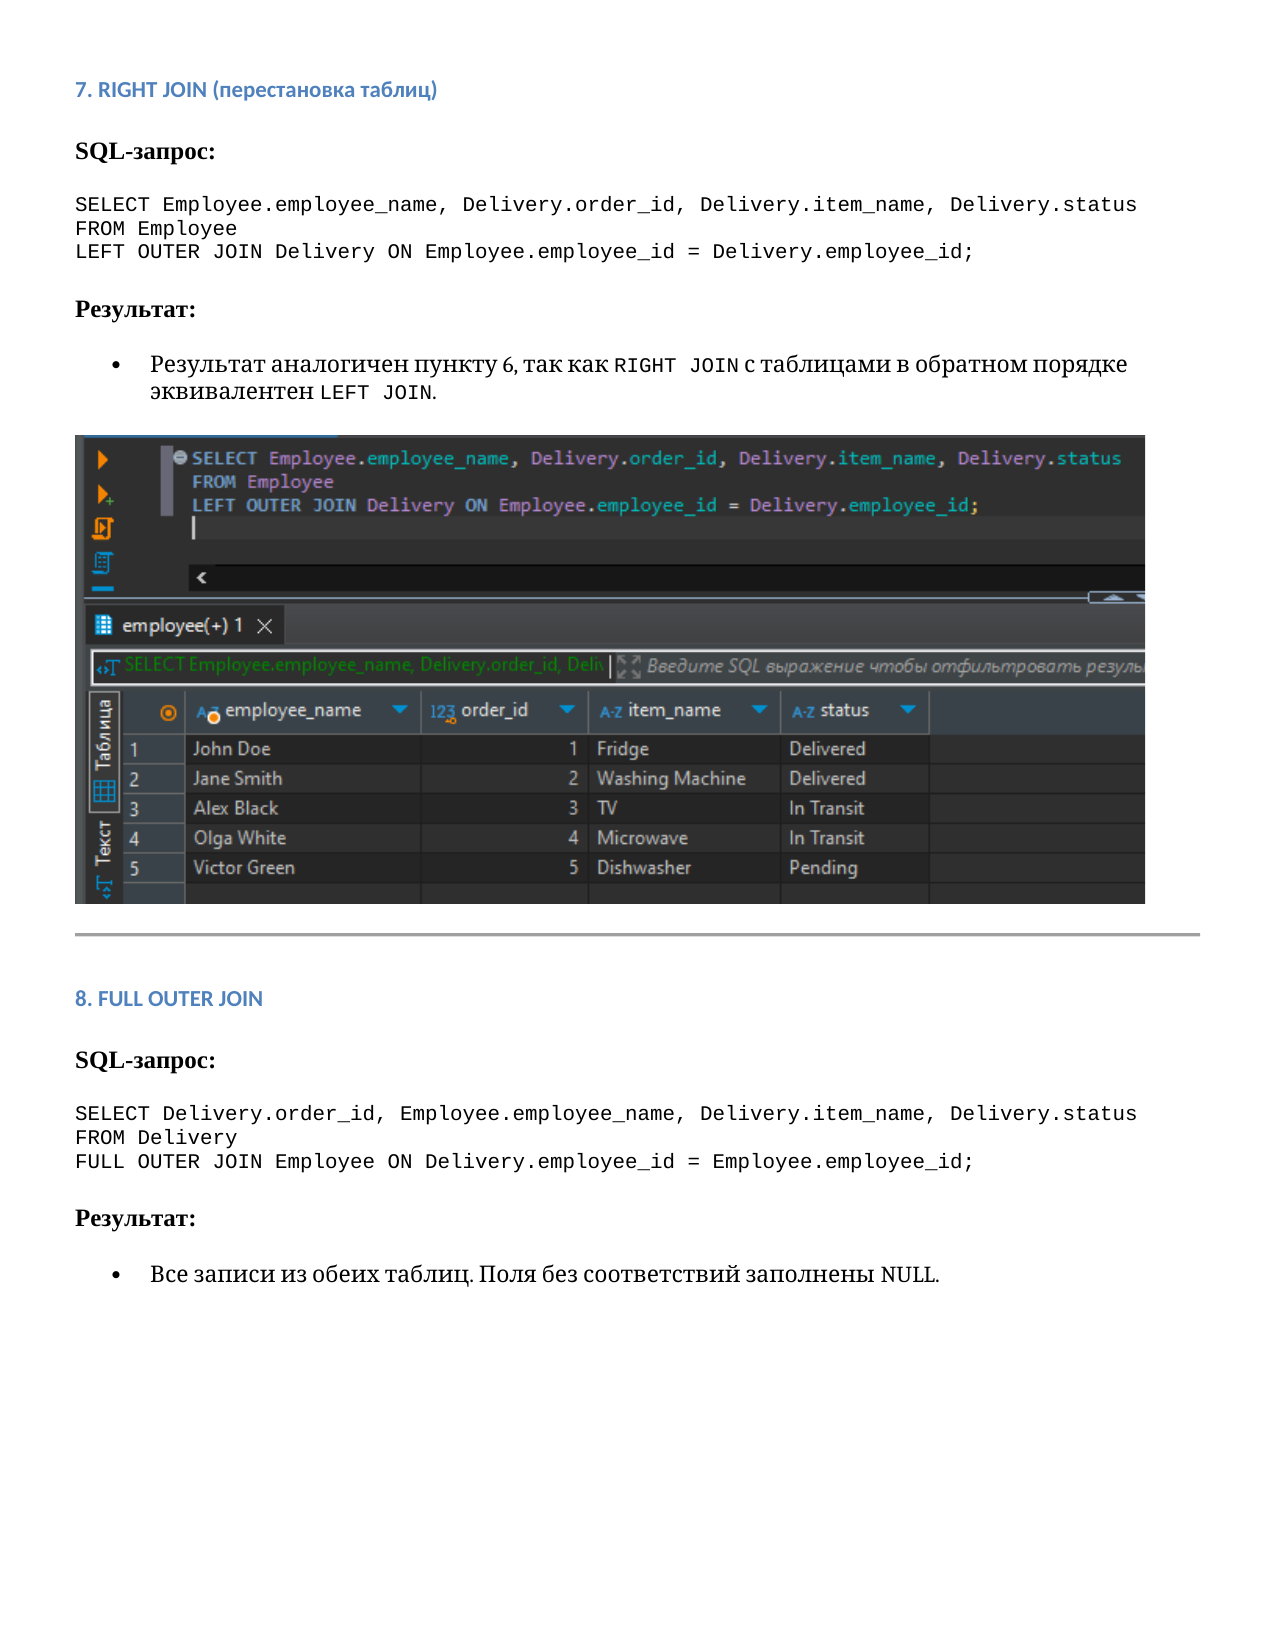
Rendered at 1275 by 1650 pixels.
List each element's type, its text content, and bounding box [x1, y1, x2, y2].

subtitle 8. FULL OUTER JOIN [75, 984, 1200, 1012]
text SELECT Employee.employee_name, Delivery.order_id, Delivery.item_name, Delivery.status [75, 194, 1200, 218]
text Результат: [75, 1203, 1200, 1232]
list Все записи из обеих таблиц. Поля без соответствий заполнены NULL. [112, 1261, 1200, 1288]
list Результат аналогичен пункту 6, так как RIGHT JOIN с таблицами в обратном порядке эквивалентен LEFT JOIN. [112, 352, 1200, 406]
picture [75, 435, 1146, 904]
text SELECT Delivery.order_id, Employee.employee_name, Delivery.item_name, Delivery.status [75, 1103, 1200, 1127]
subtitle 7. RIGHT JOIN (перестановка таблиц) [75, 75, 1200, 103]
text FROM Employee [75, 218, 1200, 242]
text FROM Delivery [75, 1127, 1200, 1151]
text SQL-запрос: [75, 1046, 1200, 1074]
text Результат: [75, 294, 1200, 323]
text LEFT OUTER JOIN Delivery ON Employee.employee_id = Delivery.employee_id; [75, 242, 1200, 265]
text FULL OUTER JOIN Employee ON Delivery.employee_id = Employee.employee_id; [75, 1151, 1200, 1174]
text SQL-запрос: [75, 136, 1200, 165]
